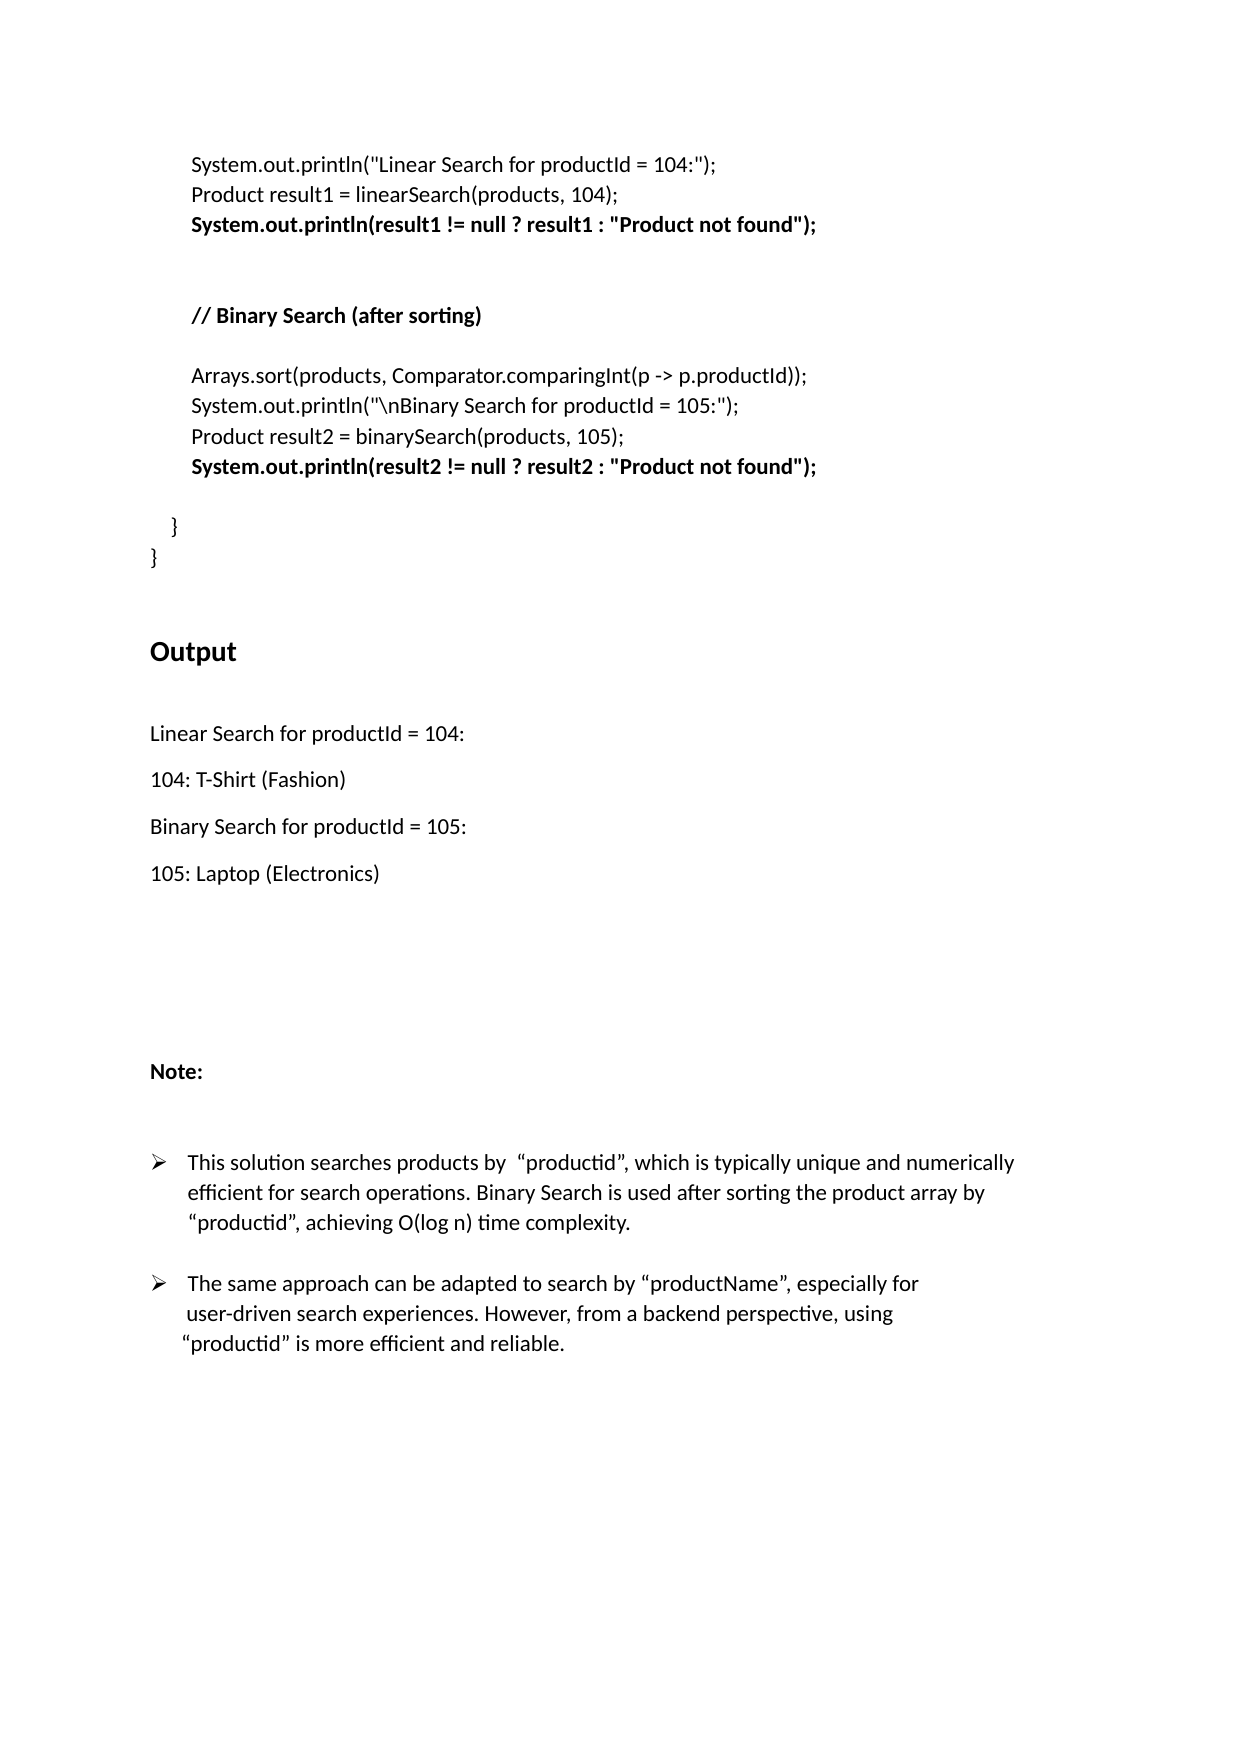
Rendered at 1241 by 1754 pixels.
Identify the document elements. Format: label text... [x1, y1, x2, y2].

text 105: Laptop (Electronics) [150, 859, 1090, 887]
list This solution searches products by “productid”, which is typically unique and numerically efficient for search operations. Binary Search is used after sorting the product array by “productid”, achieving O(log n) time complexity. [150, 1148, 1090, 1236]
text 104: T-Shirt (Fashion) [150, 766, 1090, 793]
list Arrays.sort(products, Comparator.comparingInt(p -> p.productId)); [150, 361, 1090, 389]
list “productid” is more efficient and reliable. [150, 1329, 1090, 1357]
list The same approach can be adapted to search by “productName”, especially for [150, 1269, 1090, 1297]
list Product result1 = linearSearch(products, 104); [150, 180, 1090, 208]
list user-driven search experiences. However, from a backend perspective, using [150, 1299, 1090, 1327]
list Product result2 = binarySearch(products, 105); [150, 422, 1090, 450]
list System.out.println(result1 != null ? result1 : "Product not found"); [150, 210, 1090, 238]
list Note: [150, 1057, 1090, 1085]
list System.out.println("\nBinary Search for productId = 105:"); [150, 392, 1090, 420]
list // Binary Search (after sorting) [150, 301, 1090, 329]
list } [150, 512, 1090, 541]
list System.out.println("Linear Search for productId = 104:"); [150, 150, 1090, 178]
text Binary Search for productId = 105: [150, 812, 1090, 840]
list } [150, 543, 1090, 571]
text Linear Search for productId = 104: [150, 719, 1090, 747]
list System.out.println(result2 != null ? result2 : "Product not found"); [150, 452, 1090, 480]
list Output [150, 633, 1090, 669]
